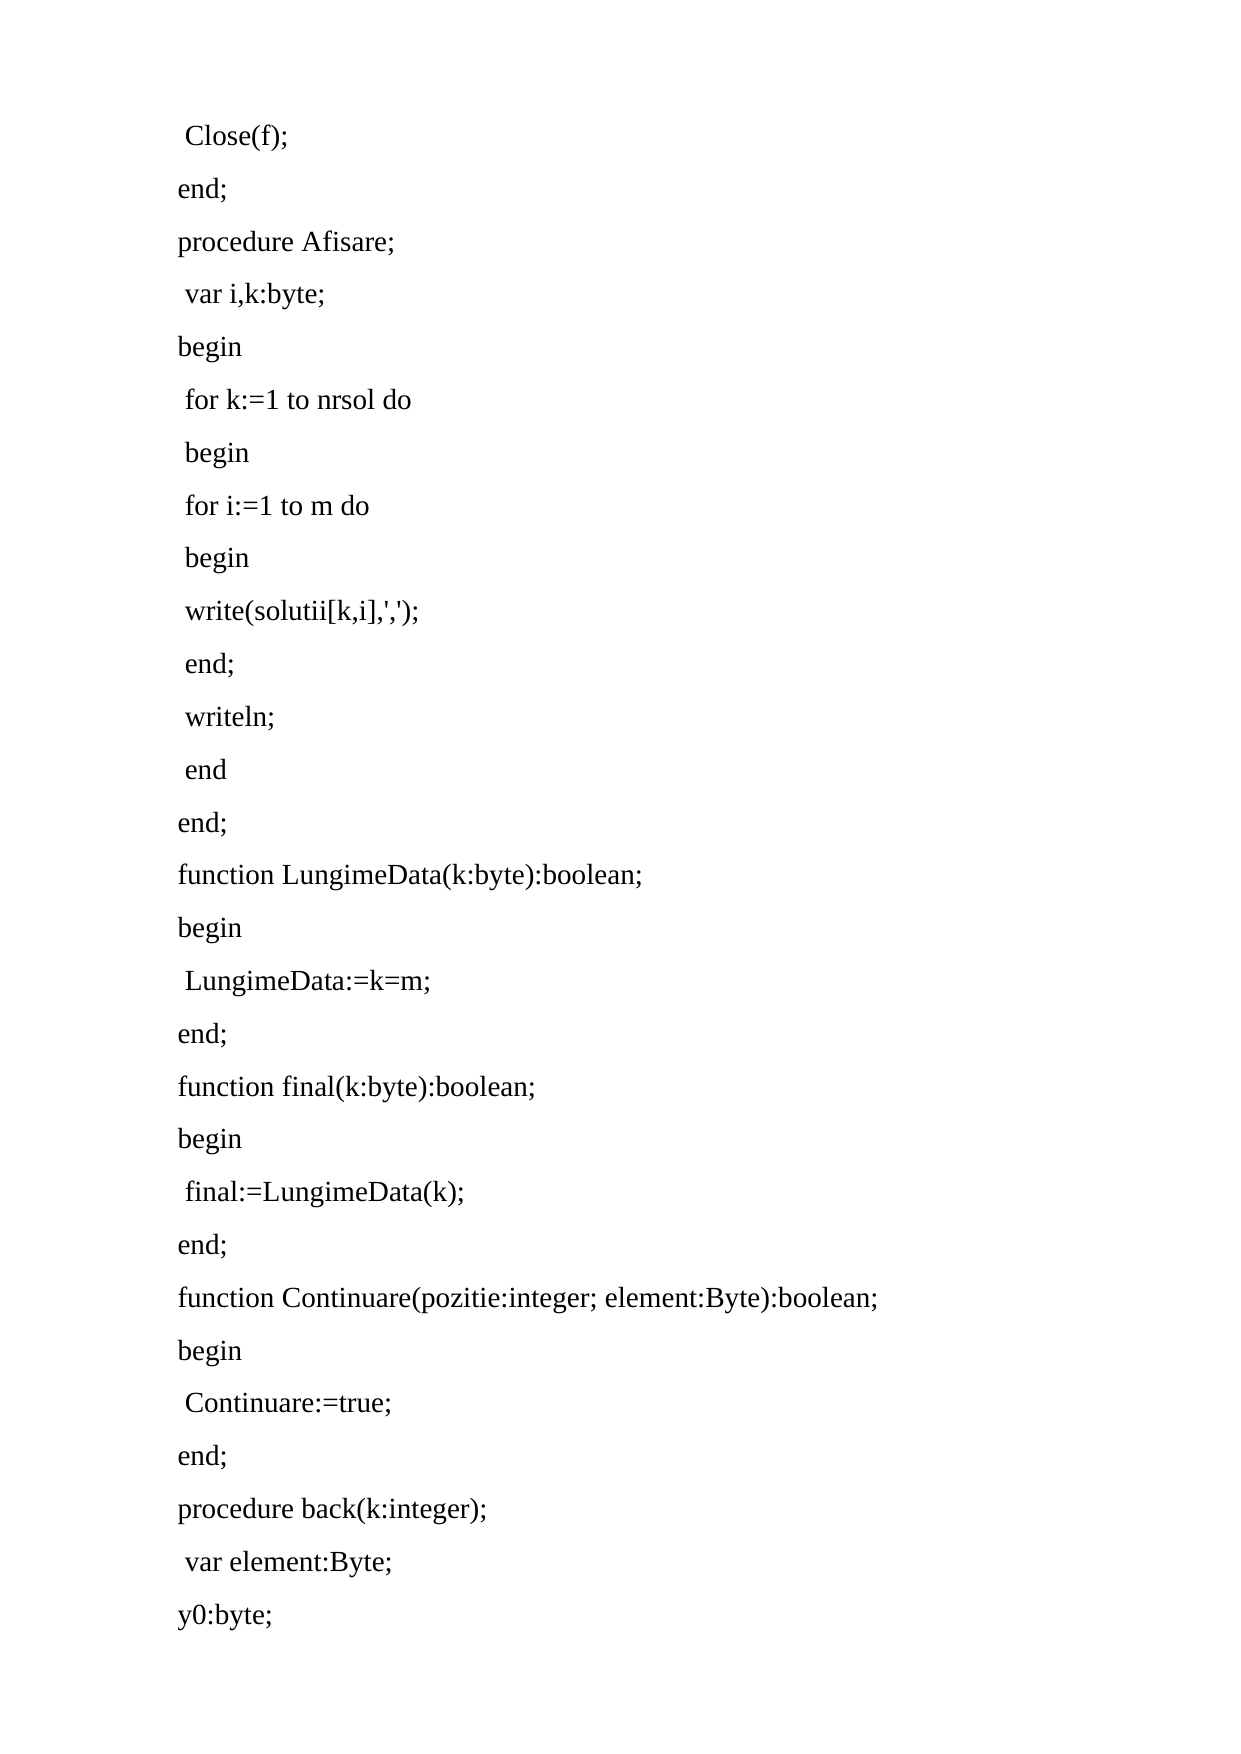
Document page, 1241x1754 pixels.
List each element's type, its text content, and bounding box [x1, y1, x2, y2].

text end; [177, 1438, 1152, 1472]
text Continuare:=true; [177, 1386, 1152, 1419]
text begin [177, 1333, 1152, 1366]
text for k:=1 to nrsol do [177, 382, 1152, 416]
text Close(f); [177, 118, 1152, 152]
text end [177, 752, 1152, 785]
text var element:Byte; [177, 1544, 1152, 1578]
text write(solutii[k,i],','); [177, 593, 1152, 627]
text function final(k:byte):boolean; [177, 1069, 1152, 1102]
text begin [177, 1122, 1152, 1155]
text procedure Afisare; [177, 224, 1152, 257]
text end; [177, 171, 1152, 204]
text begin [177, 435, 1152, 468]
text writeln; [177, 699, 1152, 733]
text end; [177, 805, 1152, 838]
text end; [177, 646, 1152, 680]
text function Continuare(pozitie:integer; element:Byte):boolean; [177, 1280, 1152, 1313]
text final:=LungimeData(k); [177, 1174, 1152, 1208]
text y0:byte; [177, 1597, 1152, 1630]
text LungimeData:=k=m; [177, 963, 1152, 997]
text end; [177, 1227, 1152, 1261]
text end; [177, 1016, 1152, 1049]
text begin [177, 541, 1152, 574]
text procedure back(k:integer); [177, 1491, 1152, 1525]
text begin [177, 910, 1152, 944]
text function LungimeData(k:byte):boolean; [177, 857, 1152, 891]
text for i:=1 to m do [177, 488, 1152, 521]
text var i,k:byte; [177, 277, 1152, 310]
text begin [177, 329, 1152, 363]
